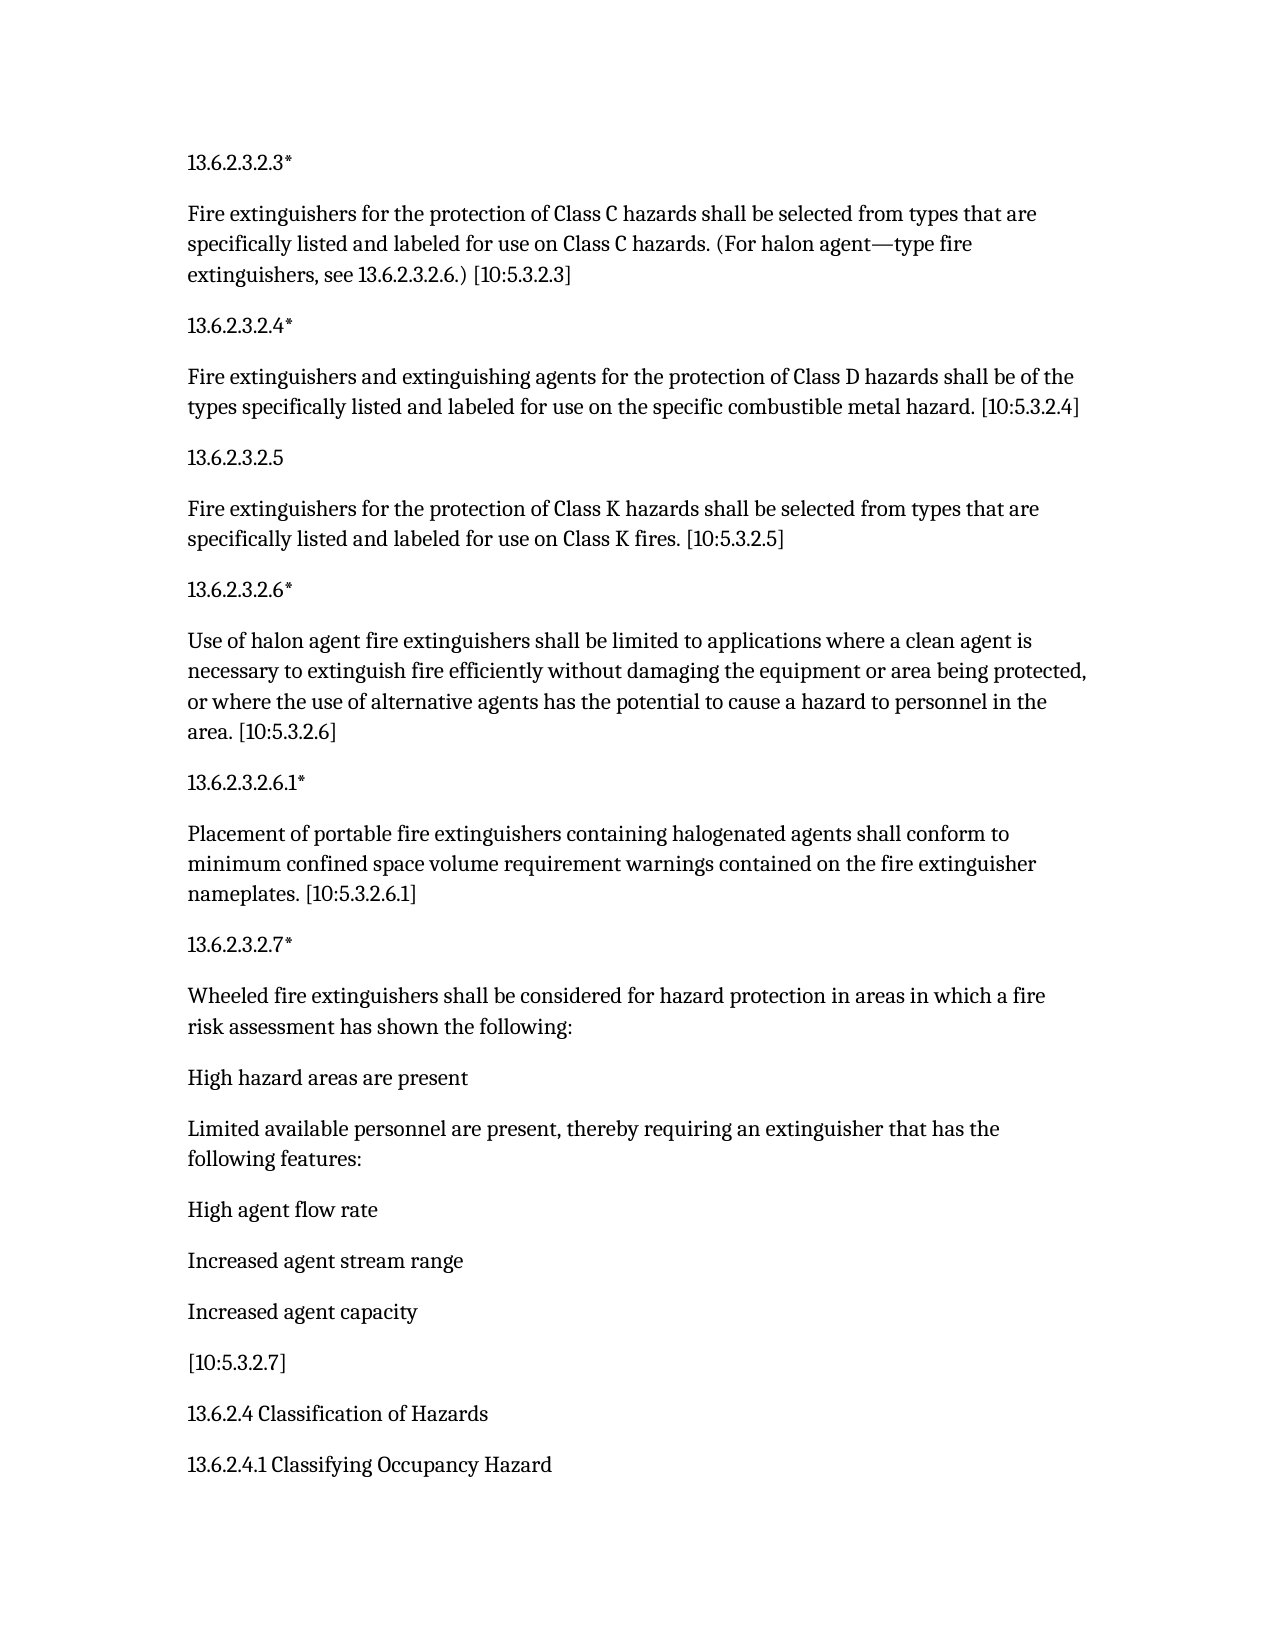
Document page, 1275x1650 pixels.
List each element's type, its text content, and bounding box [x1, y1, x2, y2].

text Limited available personnel are present, thereby requiring an extinguisher that has the following features: [187, 1116, 1087, 1172]
text Fire extinguishers and extinguishing agents for the protection of Class D hazards shall be of the types specifically listed and labeled for use on the specific combustible metal hazard. [10:5.3.2.4] [187, 363, 1087, 420]
text Increased agent capacity [187, 1299, 1087, 1325]
text Placement of portable fire extinguishers containing halogenated agents shall conform to minimum confined space volume requirement warnings contained on the fire extinguisher nameplates. [10:5.3.2.6.1] [187, 821, 1087, 908]
text 13.6.2.3.2.6.1* [187, 770, 1087, 796]
text 13.6.2.4 Classification of Hazards [187, 1401, 1087, 1427]
text 13.6.2.3.2.3* [187, 150, 1087, 176]
text 13.6.2.3.2.5 [187, 445, 1087, 471]
text 13.6.2.3.2.7* [187, 932, 1087, 959]
text Wheeled fire extinguishers shall be considered for hazard protection in areas in which a fire risk assessment has shown the following: [187, 983, 1087, 1040]
text 13.6.2.3.2.6* [187, 577, 1087, 603]
text High hazard areas are present [187, 1064, 1087, 1091]
text Use of halon agent fire extinguishers shall be limited to applications where a clean agent is necessary to extinguish fire efficiently without damaging the equipment or area being protected, or where the use of alternative agents has the potential to cause a hazard to personnel in the area. [10:5.3.2.6] [187, 628, 1087, 745]
text [10:5.3.2.7] [187, 1350, 1087, 1376]
text 13.6.2.4.1 Classifying Occupancy Hazard [187, 1452, 1087, 1478]
text Increased agent stream range [187, 1248, 1087, 1274]
text Fire extinguishers for the protection of Class K hazards shall be selected from types that are specifically listed and labeled for use on Class K fires. [10:5.3.2.5] [187, 496, 1087, 552]
text High agent flow rate [187, 1197, 1087, 1223]
text 13.6.2.3.2.4* [187, 312, 1087, 339]
text Fire extinguishers for the protection of Class C hazards shall be selected from types that are specifically listed and labeled for use on Class C hazards. (For halon agent—type fire extinguishers, see 13.6.2.3.2.6.) [10:5.3.2.3] [187, 201, 1087, 288]
